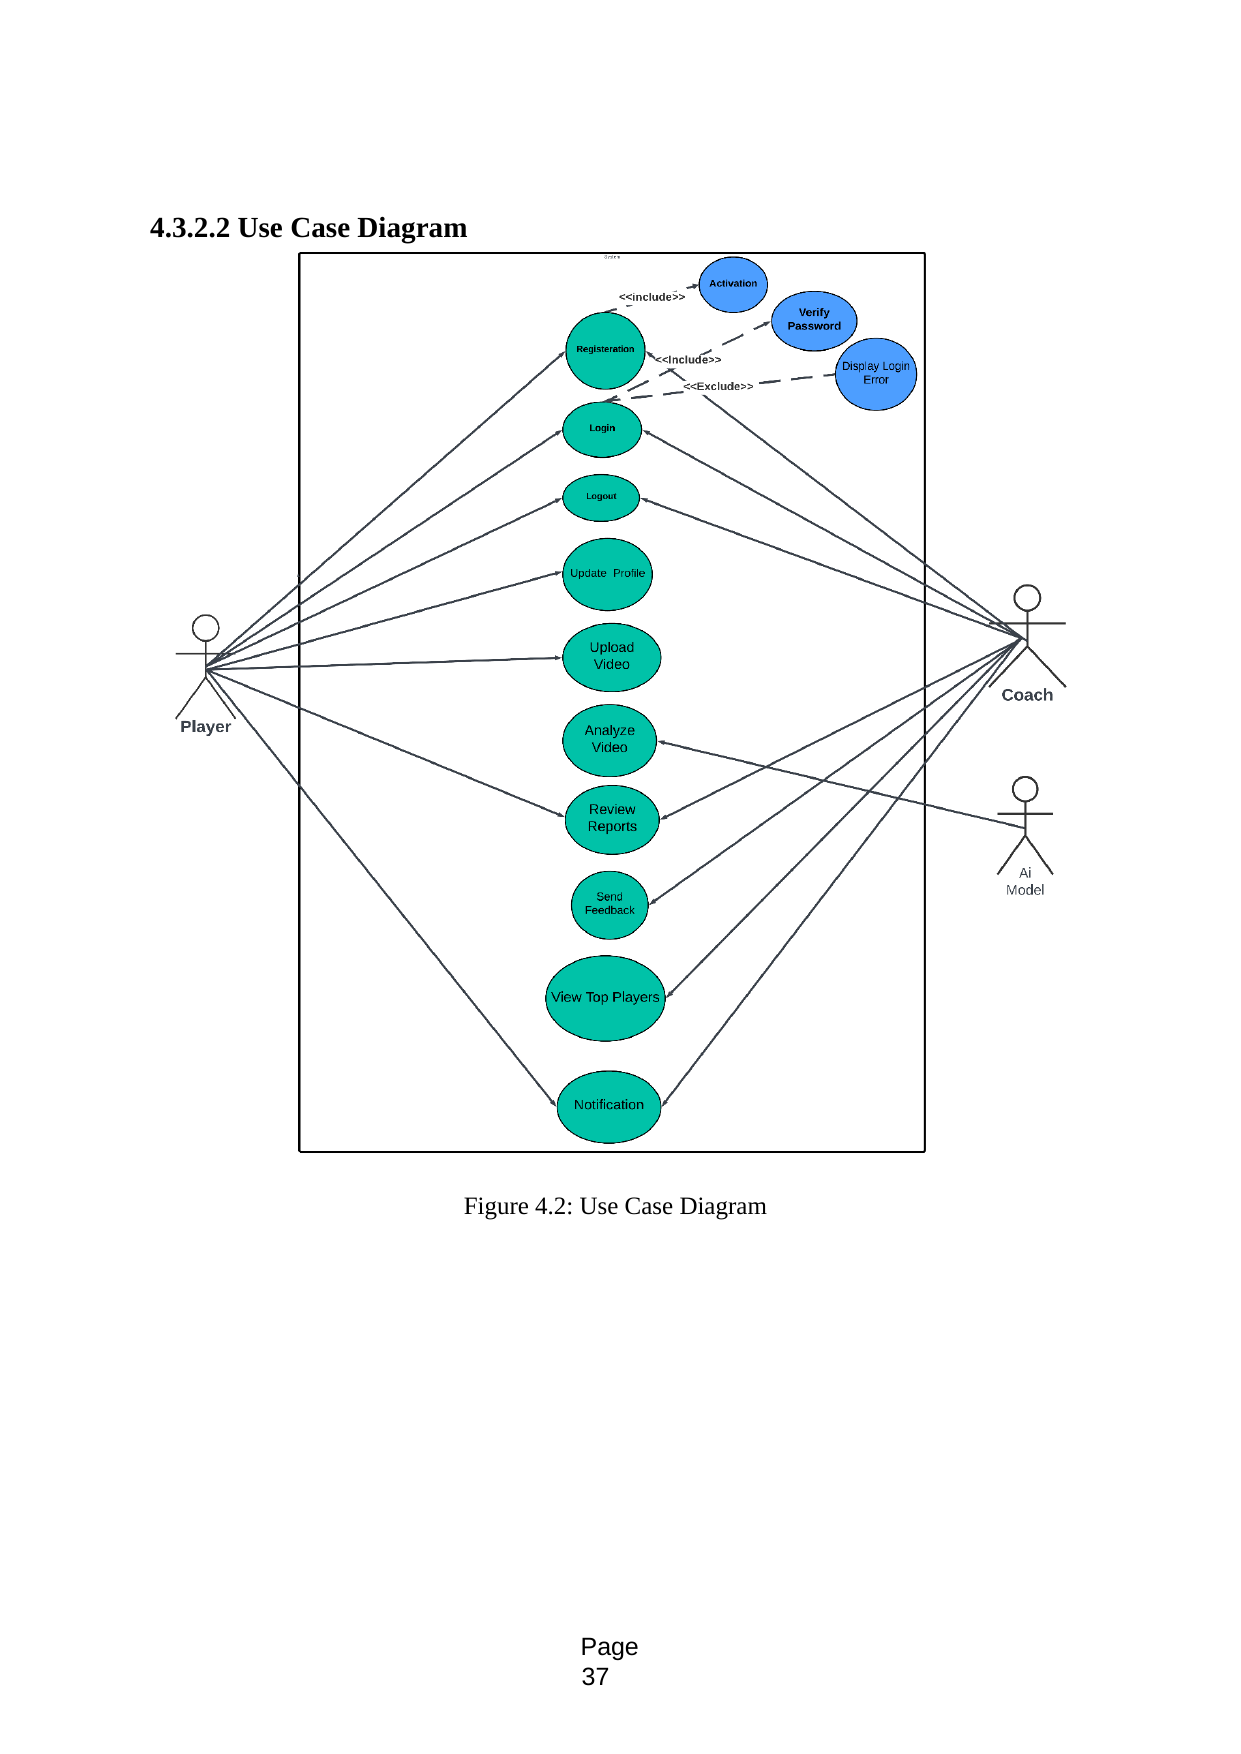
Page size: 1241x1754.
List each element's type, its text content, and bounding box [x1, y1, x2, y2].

picture [150, 244, 1091, 1160]
text 4.3.2.2 Use Case Diagram [150, 210, 1090, 243]
text Figure 4.2: Use Case Diagram [151, 1191, 1090, 1220]
